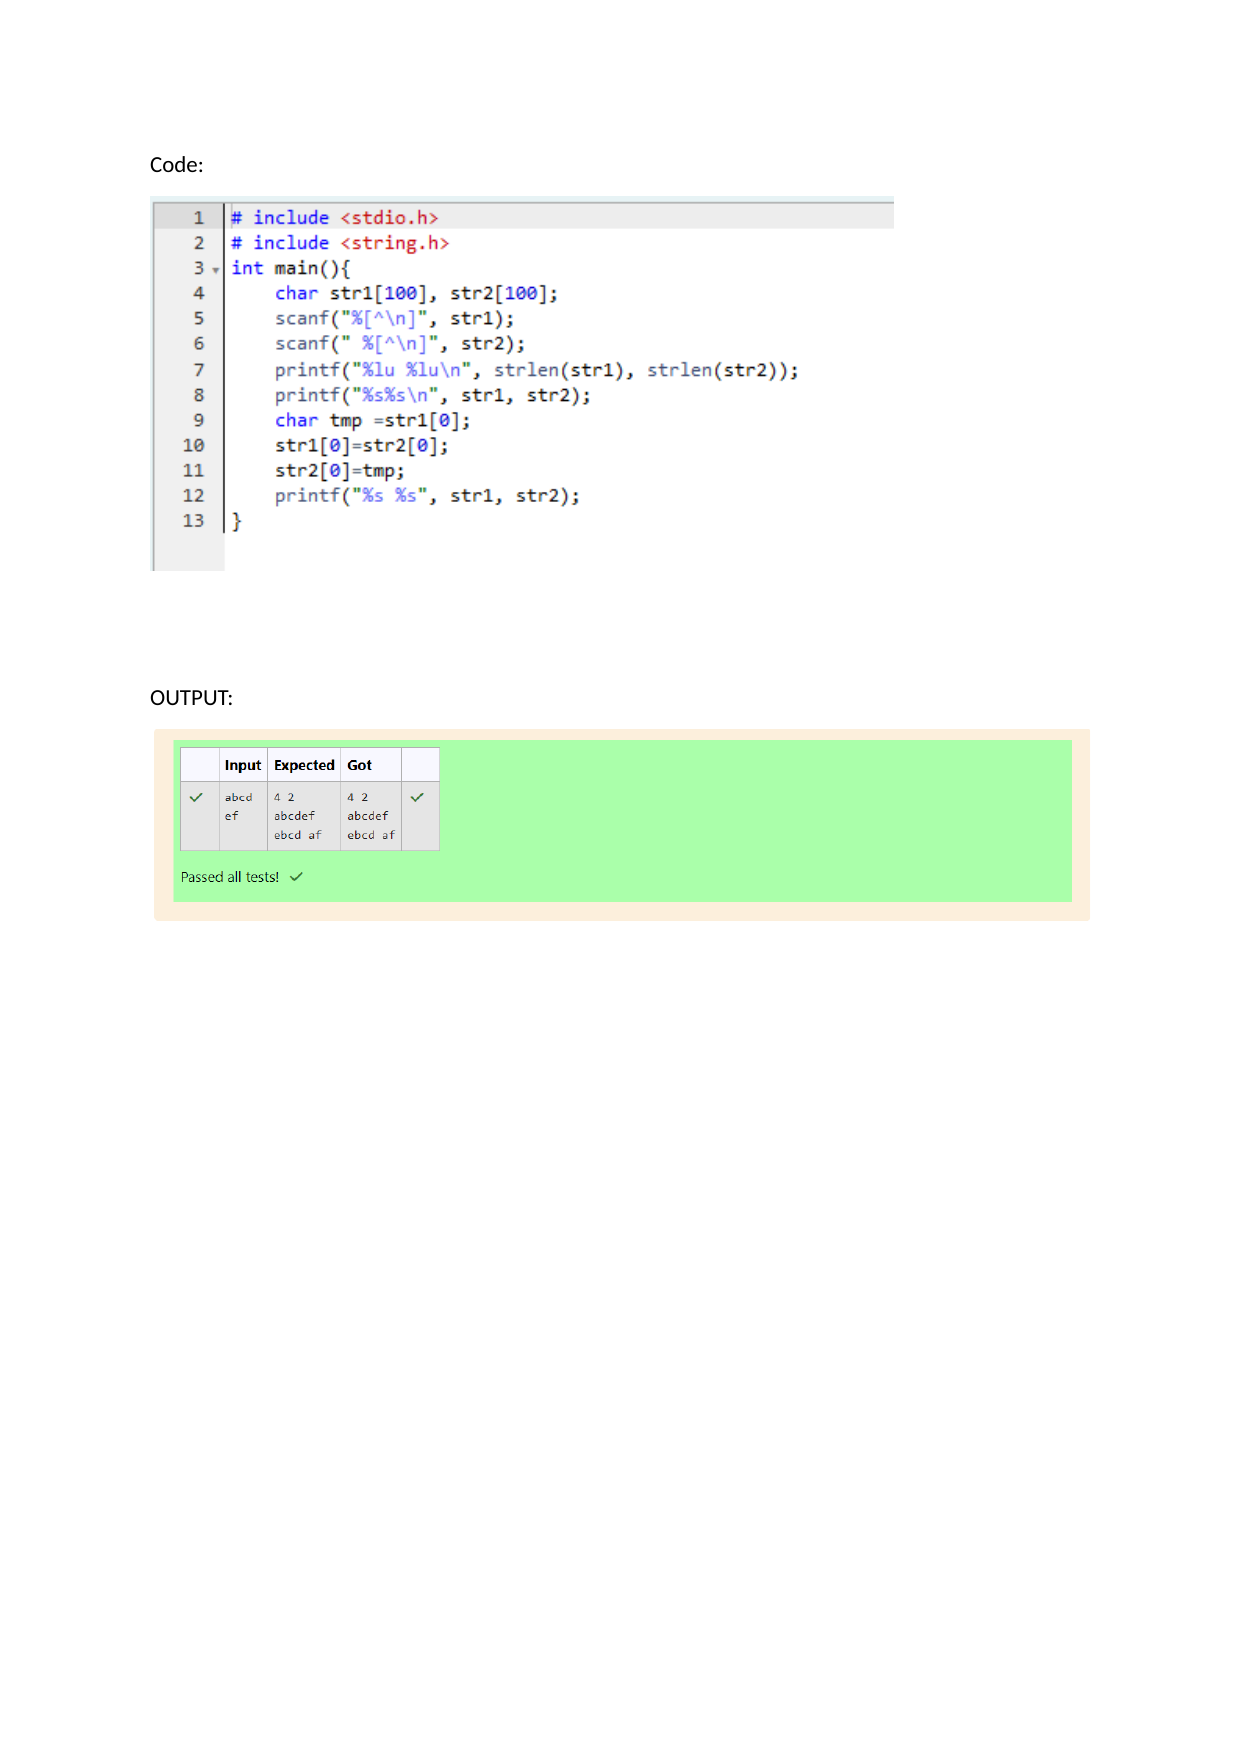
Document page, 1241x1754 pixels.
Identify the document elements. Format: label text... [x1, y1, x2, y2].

text Code: [150, 150, 1090, 178]
text OUTPUT: [150, 683, 1090, 711]
picture [150, 196, 894, 571]
picture [150, 729, 1091, 928]
